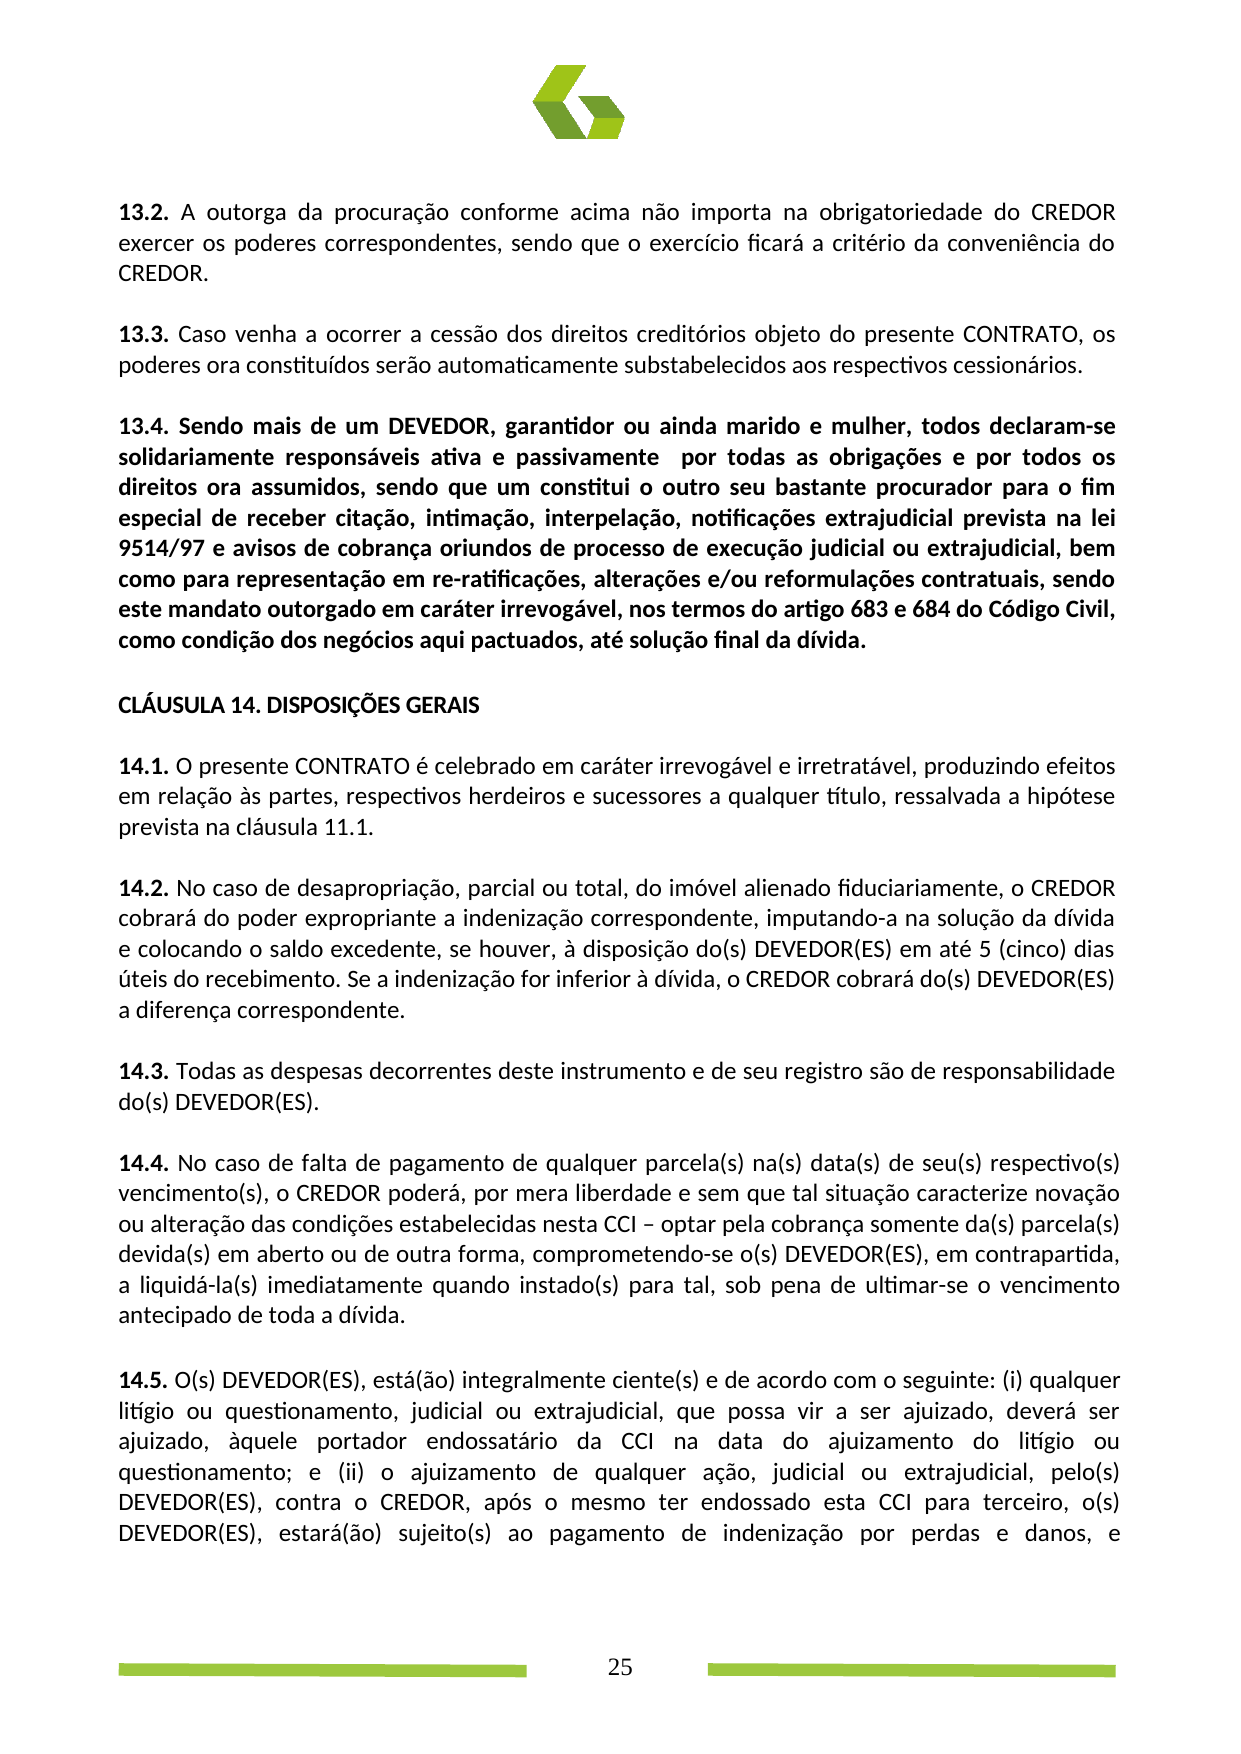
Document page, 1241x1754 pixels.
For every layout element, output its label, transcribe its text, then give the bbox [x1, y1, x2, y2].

text 14.4. No caso de falta de pagamento de qualquer parcela(s) na(s) data(s) de seu(s) respectivo(s) vencimento(s), o CREDOR poderá, por mera liberdade e sem que tal situação caracterize novação ou alteração das condições estabelecidas nesta CCI – optar pela cobrança somente da(s) parcela(s) devida(s) em aberto ou de outra forma, comprometendo-se o(s) DEVEDOR(ES), em contrapartida, a liquidá-la(s) imediatamente quando instado(s) para tal, sob pena de ultimar-se o vencimento antecipado de toda a dívida. [118, 1147, 1122, 1330]
picture [532, 65, 625, 139]
text 14.1. O presente CONTRATO é celebrado em caráter irrevogável e irretratável, produzindo efeitos em relação às partes, respectivos herdeiros e sucessores a qualquer título, ressalvada a hipótese prevista na cláusula 11.1. [118, 750, 1117, 841]
text 13.3. Caso venha a ocorrer a cessão dos direitos creditórios objeto do presente CONTRATO, os poderes ora constituídos serão automaticamente substabelecidos aos respectivos cessionários. [118, 319, 1117, 380]
text 14.3. Todas as despesas decorrentes deste instrumento e de seu registro são de responsabilidade do(s) DEVEDOR(ES). [118, 1055, 1117, 1116]
text CLÁUSULA 14. DISPOSIÇÕES GERAIS [118, 689, 1122, 719]
text 13.2. A outorga da procuração conforme acima não importa na obrigatoriedade do CREDOR exercer os poderes correspondentes, sendo que o exercício ficará a critério da conveniência do CREDOR. [118, 197, 1117, 288]
text 14.2. No caso de desapropriação, parcial ou total, do imóvel alienado fiduciariamente, o CREDOR cobrará do poder expropriante a indenização correspondente, imputando-a na solução da dívida e colocando o saldo excedente, se houver, à disposição do(s) DEVEDOR(ES) em até 5 (cinco) dias úteis do recebimento. Se a indenização for inferior à dívida, o CREDOR cobrará do(s) DEVEDOR(ES) a diferença correspondente. [118, 872, 1117, 1024]
text 13.4. Sendo mais de um DEVEDOR, garantidor ou ainda marido e mulher, todos declaram-se solidariamente responsáveis ativa e passivamente por todas as obrigações e por todos os direitos ora assumidos, sendo que um constitui o outro seu bastante procurador para o fim especial de receber citação, intimação, interpelação, notificações extrajudicial prevista na lei 9514/97 e avisos de cobrança oriundos de processo de execução judicial ou extrajudicial, bem como para representação em re-ratificações, alterações e/ou reformulações contratuais, sendo este mandato outorgado em caráter irrevogável, nos termos do artigo 683 e 684 do Código Civil, como condição dos negócios aqui pactuados, até solução final da dívida. [118, 410, 1117, 654]
